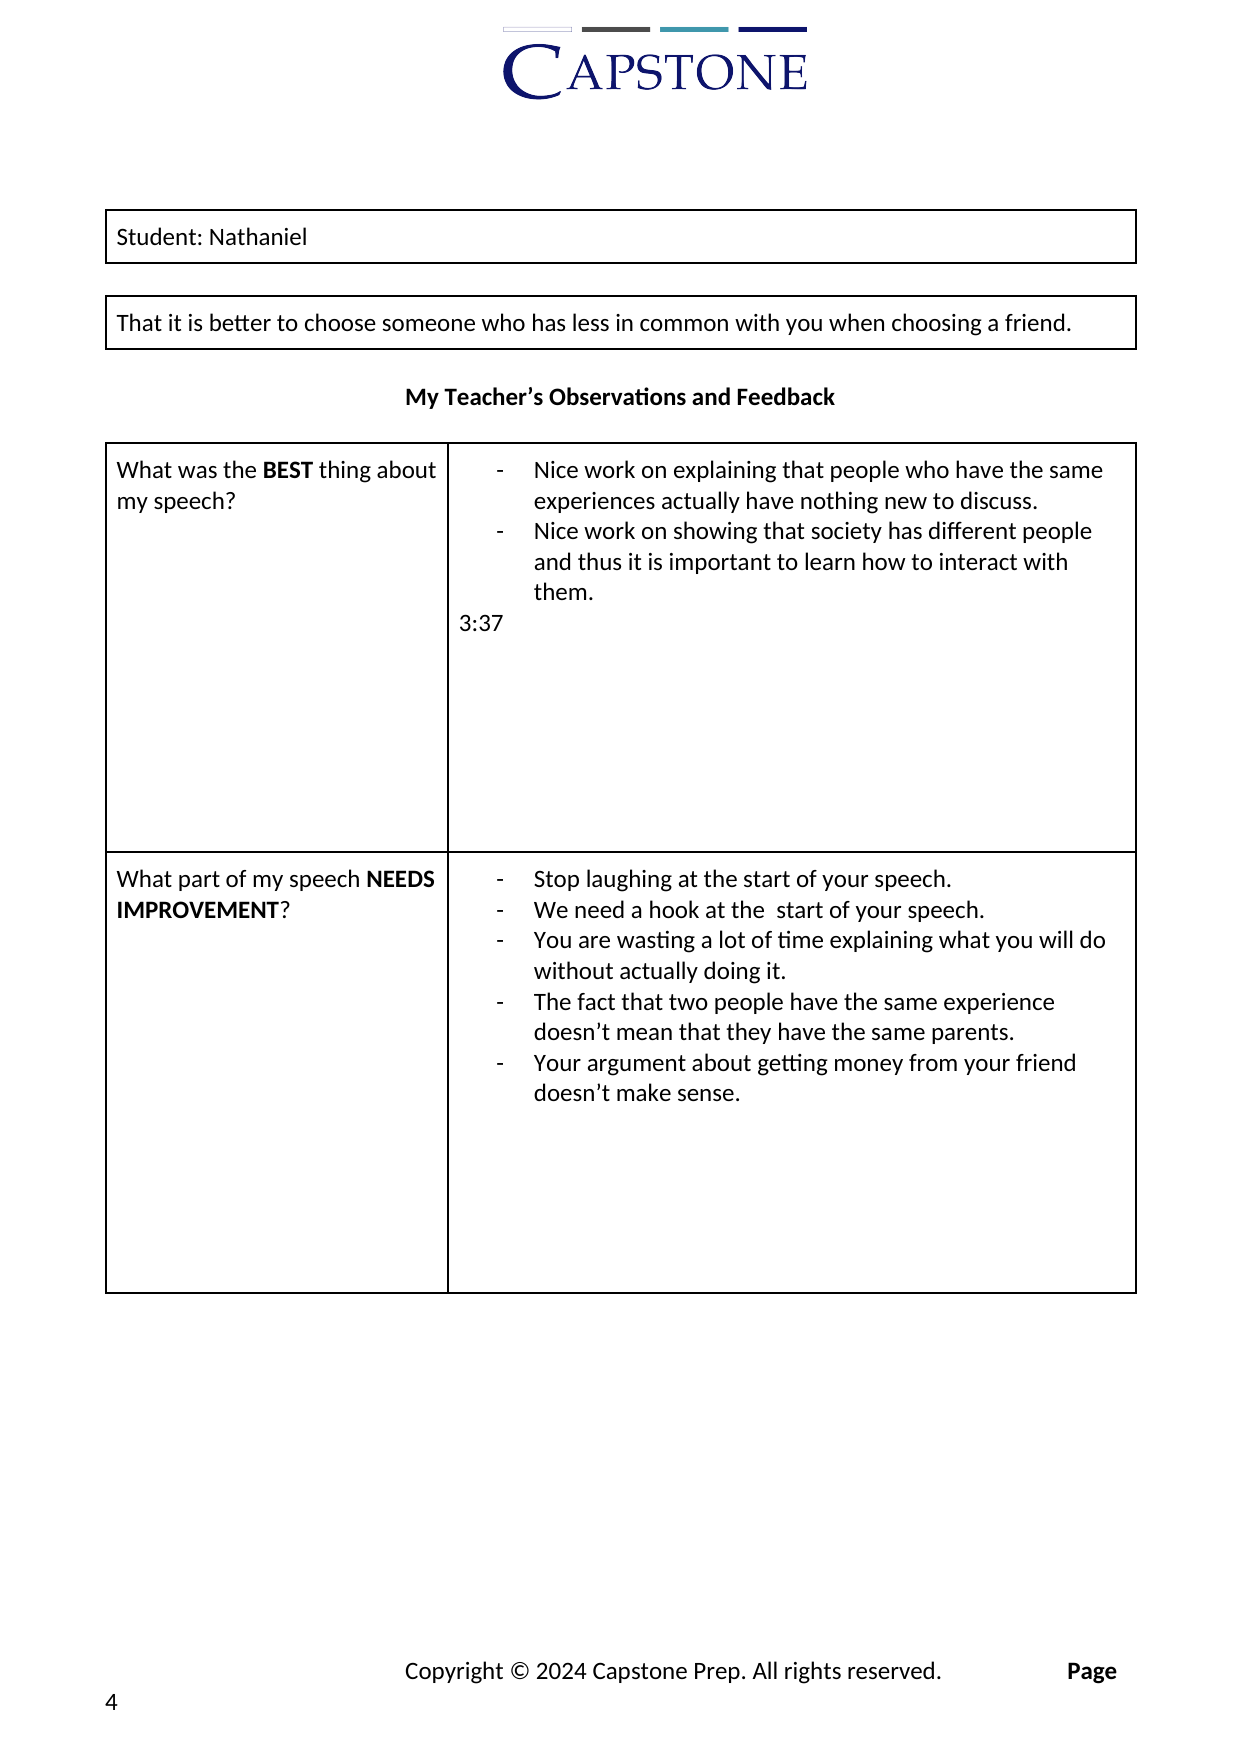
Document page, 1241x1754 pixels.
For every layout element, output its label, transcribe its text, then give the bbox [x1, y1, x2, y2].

table_header Student: Nathaniel [107, 211, 1135, 262]
table_header That it is better to choose someone who has less in common with you when choosing a friend. [107, 297, 1135, 348]
text My Teacher’s Observations and Feedback [105, 381, 1135, 411]
table_cell What part of my speech NEEDS IMPROVEMENT? [107, 853, 447, 1292]
table_header Nice work on explaining that people who have the same experiences actually have nothing new to discuss. Nice work on showing that society has different people and thus it is important to learn how to interact with them. 3:37 [449, 444, 1135, 851]
table_header What was the BEST thing about my speech? [107, 444, 447, 851]
table_cell Stop laughing at the start of your speech. We need a hook at the start of your speech. You are wasting a lot of time explaining what you will do without actually doing it. The fact that two people have the same experience doesn’t mean that they have the same parents. Your argument about getting money from your friend doesn’t make sense. [449, 853, 1135, 1292]
picture [495, 18, 816, 106]
